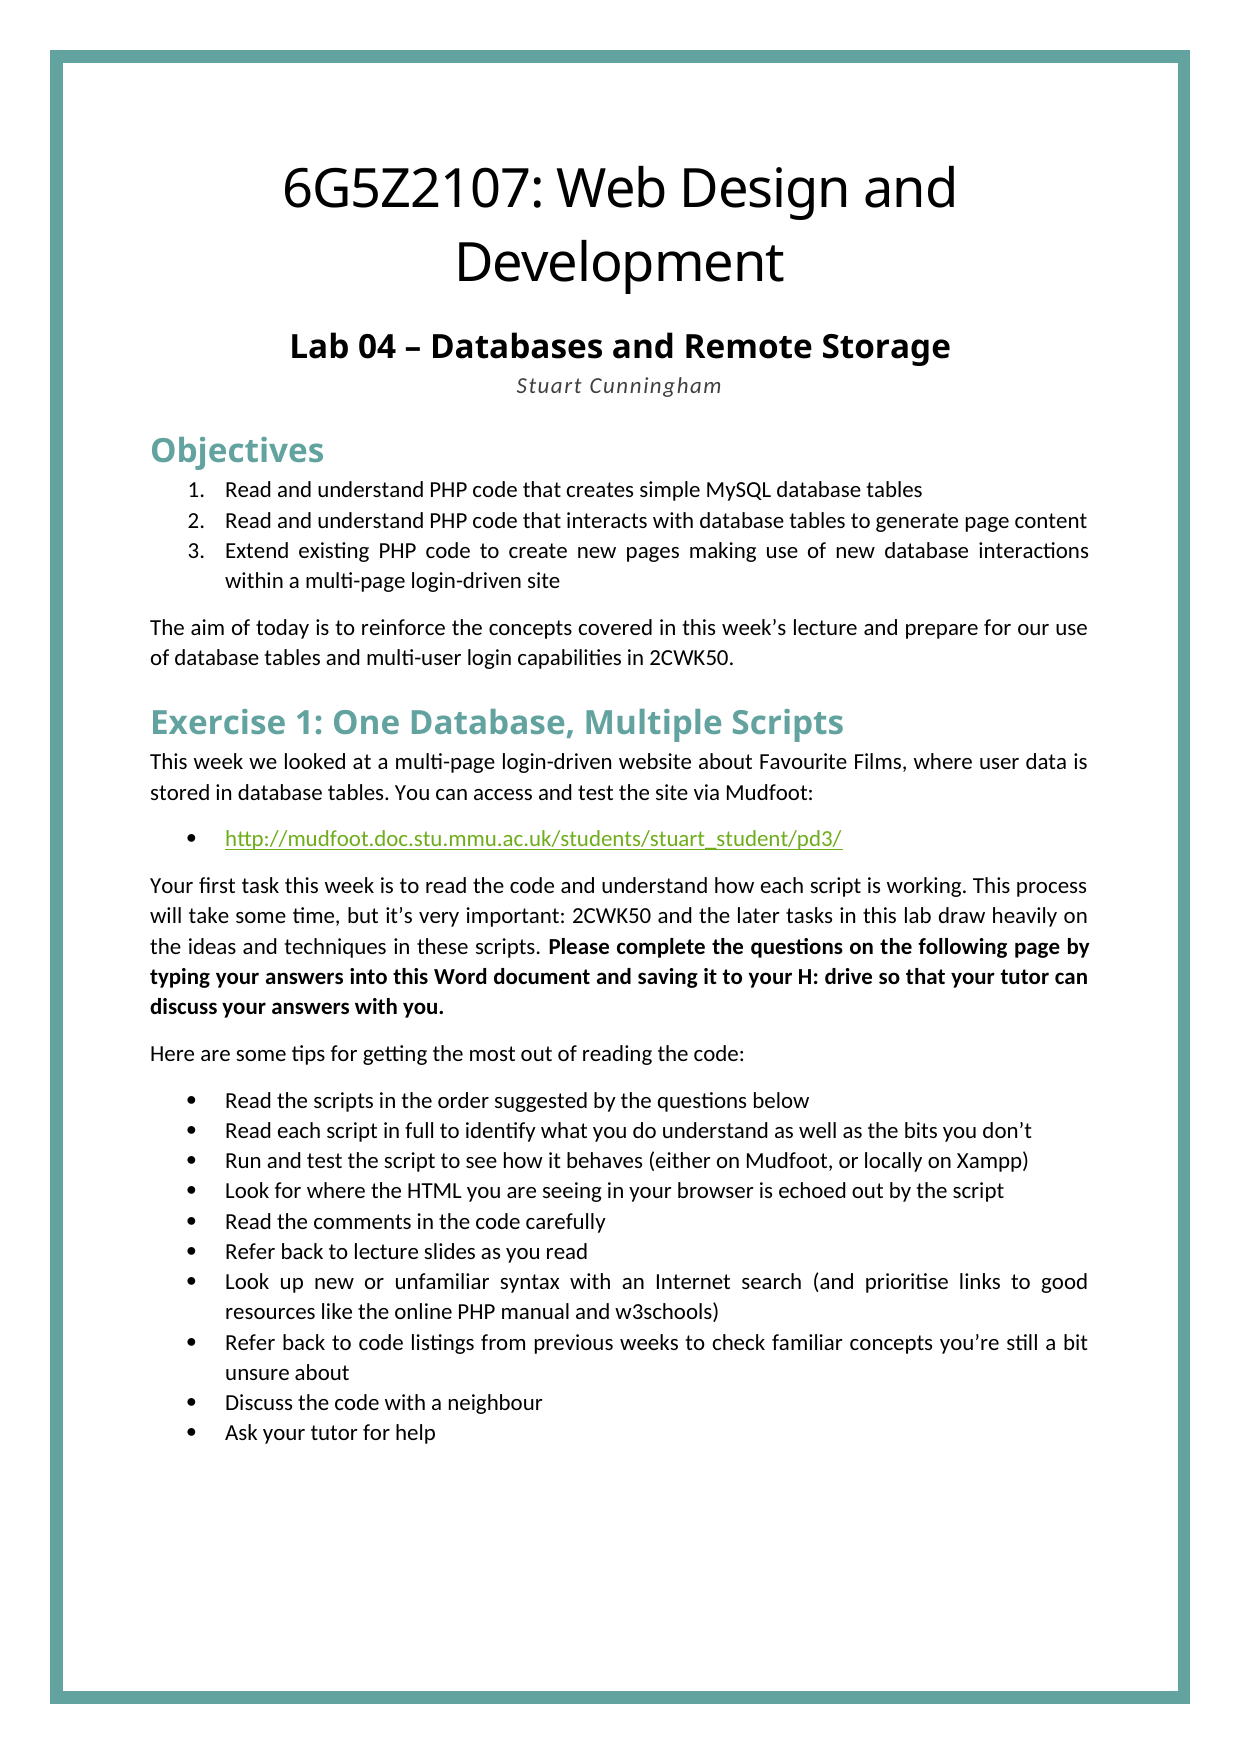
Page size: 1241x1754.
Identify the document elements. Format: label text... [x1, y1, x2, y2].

list Refer back to lecture slides as you read [187, 1237, 1090, 1265]
list Refer back to code listings from previous weeks to check familiar concepts you’re still a bit unsure about [187, 1328, 1090, 1386]
list Read and understand PHP code that interacts with database tables to generate page content [187, 506, 1090, 534]
text This week we looked at a multi-page login-driven website about Favourite Films, where user data is stored in database tables. You can access and test the site via Mudfoot: [150, 747, 1090, 806]
list Extend existing PHP code to create new pages making use of new database interactions within a multi-page login-driven site [187, 536, 1090, 594]
subtitle Objectives [150, 427, 1090, 472]
list Read the scripts in the order suggested by the questions below [187, 1086, 1090, 1114]
text The aim of today is to reinforce the concepts covered in this week’s lecture and prepare for our use of database tables and multi-user login capabilities in 2CWK50. [150, 613, 1090, 671]
list Look up new or unfamiliar syntax with an Internet search (and prioritise links to good resources like the online PHP manual and w3schools) [187, 1267, 1090, 1326]
list Discuss the code with a neighbour [187, 1388, 1090, 1416]
subtitle Lab 04 – Databases and Remote Storage [150, 322, 1090, 368]
list Read and understand PHP code that creates simple MySQL database tables [187, 476, 1090, 504]
list Look for where the HTML you are seeing in your browser is echoed out by the script [187, 1177, 1090, 1205]
list Read each script in full to identify what you do understand as well as the bits you don’t [187, 1116, 1090, 1144]
list http://mudfoot.doc.stu.mmu.ac.uk/students/stuart_student/pd3/ [187, 824, 1090, 853]
title 6G5Z2107: Web Design and Development [150, 150, 1090, 297]
subtitle Stuart Cunningham [150, 371, 1090, 399]
subtitle Exercise 1: One Database, Multiple Scripts [150, 698, 1090, 744]
text Your first task this week is to read the code and understand how each script is working. This process will take some time, but it’s very important: 2CWK50 and the later tasks in this lab draw heavily on the ideas and techniques in these scripts. Please complete the questions on the following page by typing your answers into this Word document and saving it to your H: drive so that your tutor can discuss your answers with you. [150, 871, 1090, 1020]
list Run and test the script to see how it behaves (either on Mudfoot, or locally on Xampp) [187, 1146, 1090, 1174]
text Here are some tips for getting the most out of reading the code: [150, 1039, 1090, 1067]
list Read the comments in the code carefully [187, 1207, 1090, 1235]
list Ask your tutor for help [187, 1418, 1090, 1446]
